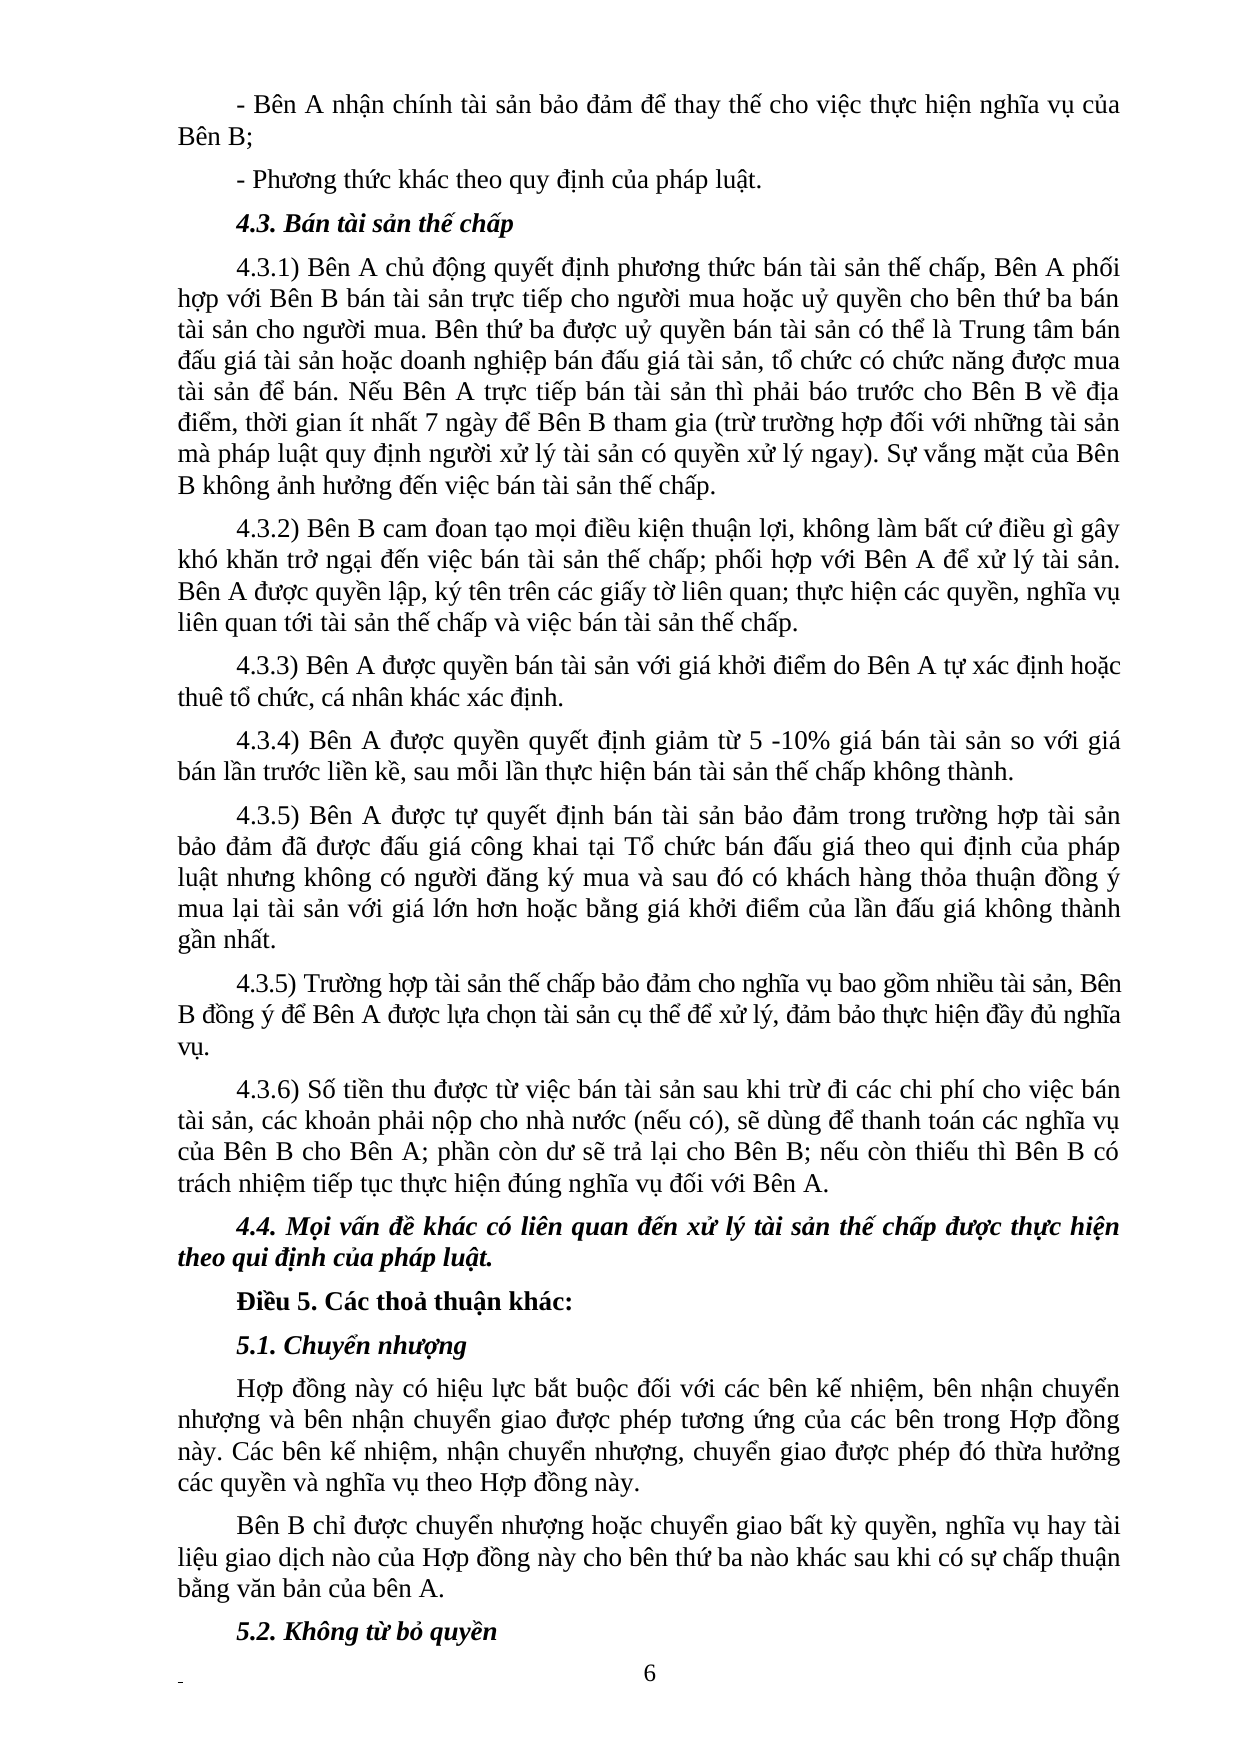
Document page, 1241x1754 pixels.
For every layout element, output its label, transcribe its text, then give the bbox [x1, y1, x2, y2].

text Bên B chỉ được chuyển nhượng hoặc chuyển giao bất kỳ quyền, nghĩa vụ hay tài liệu giao dịch nào của Hợp đồng này cho bên thứ ba nào khác sau khi có sự chấp thuận bằng văn bản của bên A. [177, 1509, 1122, 1603]
text 4.3.5) Bên A được tự quyết định bán tài sản bảo đảm trong trường hợp tài sản bảo đảm đã được đấu giá công khai tại Tổ chức bán đấu giá theo qui định của pháp luật nhưng không có người đăng ký mua và sau đó có khách hàng thỏa thuận đồng ý mua lại tài sản với giá lớn hơn hoặc bằng giá khởi điểm của lần đấu giá không thành gần nhất. [177, 799, 1122, 955]
text 4.3.2) Bên B cam đoan tạo mọi điều kiện thuận lợi, không làm bất cứ điều gì gây khó khăn trở ngại đến việc bán tài sản thế chấp; phối hợp với Bên A để xử lý tài sản. Bên A được quyền lập, ký tên trên các giấy tờ liên quan; thực hiện các quyền, nghĩa vụ liên quan tới tài sản thế chấp và việc bán tài sản thế chấp. [177, 512, 1122, 637]
text Điều 5. Các thoả thuận khác: [177, 1285, 1122, 1316]
text Hợp đồng này có hiệu lực bắt buộc đối với các bên kế nhiệm, bên nhận chuyển nhượng và bên nhận chuyển giao được phép tương ứng của các bên trong Hợp đồng này. Các bên kế nhiệm, nhận chuyển nhượng, chuyển giao được phép đó thừa hưởng các quyền và nghĩa vụ theo Hợp đồng này. [177, 1372, 1122, 1497]
text 4.3.6) Số tiền thu được từ việc bán tài sản sau khi trừ đi các chi phí cho việc bán tài sản, các khoản phải nộp cho nhà nước (nếu có), sẽ dùng để thanh toán các nghĩa vụ của Bên B cho Bên A; phần còn dư sẽ trả lại cho Bên B; nếu còn thiếu thì Bên B có trách nhiệm tiếp tục thực hiện đúng nghĩa vụ đối với Bên A. [177, 1073, 1122, 1198]
text - Bên A nhận chính tài sản bảo đảm để thay thế cho việc thực hiện nghĩa vụ của Bên B; [177, 89, 1122, 151]
text 4.3. Bán tài sản thế chấp [177, 207, 1122, 238]
text 4.4. Mọi vấn đề khác có liên quan đến xử lý tài sản thế chấp được thực hiện theo qui định của pháp luật. [177, 1210, 1122, 1273]
text 5.1. Chuyển nhượng [177, 1329, 1122, 1360]
text 4.3.4) Bên A được quyền quyết định giảm từ 5 -10% giá bán tài sản so với giá bán lần trước liền kề, sau mỗi lần thực hiện bán tài sản thế chấp không thành. [177, 724, 1122, 787]
text 4.3.3) Bên A được quyền bán tài sản với giá khởi điểm do Bên A tự xác định hoặc thuê tổ chức, cá nhân khác xác định. [177, 649, 1122, 712]
text 4.3.5) Trường hợp tài sản thế chấp bảo đảm cho nghĩa vụ bao gồm nhiều tài sản, Bên B đồng ý để Bên A được lựa chọn tài sản cụ thể để xử lý, đảm bảo thực hiện đầy đủ nghĩa vụ. [177, 967, 1122, 1061]
text - Phương thức khác theo quy định của pháp luật. [177, 163, 1122, 194]
text 4.3.1) Bên A chủ động quyết định phương thức bán tài sản thế chấp, Bên A phối hợp với Bên B bán tài sản trực tiếp cho người mua hoặc uỷ quyền cho bên thứ ba bán tài sản cho người mua. Bên thứ ba được uỷ quyền bán tài sản có thể là Trung tâm bán đấu giá tài sản hoặc doanh nghiệp bán đấu giá tài sản, tổ chức có chức năng được mua tài sản để bán. Nếu Bên A trực tiếp bán tài sản thì phải báo trước cho Bên B về địa điểm, thời gian ít nhất 7 ngày để Bên B tham gia (trừ trường hợp đối với những tài sản mà pháp luật quy định người xử lý tài sản có quyền xử lý ngay). Sự vắng mặt của Bên B không ảnh hưởng đến việc bán tài sản thế chấp. [177, 251, 1122, 500]
text 5.2. Không từ bỏ quyền [177, 1615, 1122, 1647]
